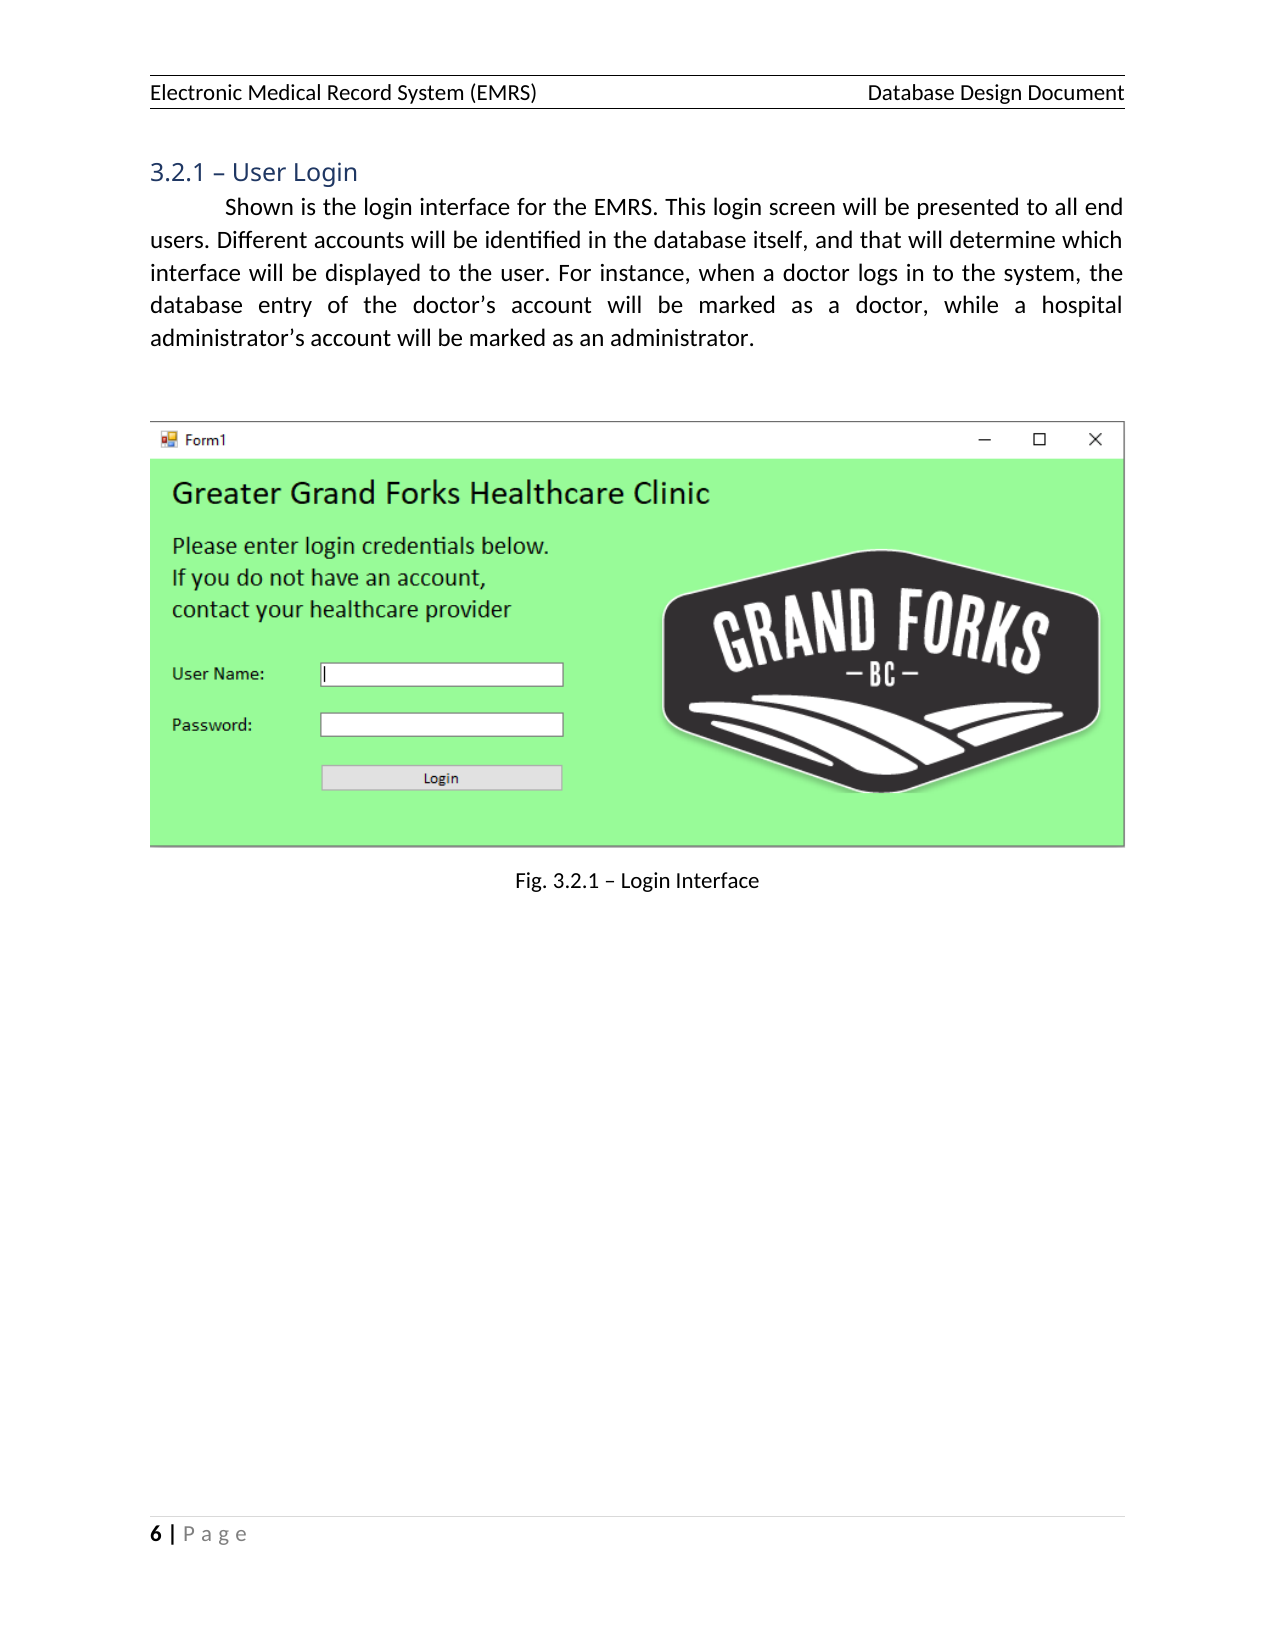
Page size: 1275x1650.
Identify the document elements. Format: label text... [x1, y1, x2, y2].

text Fig. 3.2.1 – Login Interface [150, 866, 1125, 894]
picture [150, 421, 1125, 848]
subtitle 3.2.1 – User Login [150, 154, 1125, 188]
text Shown is the login interface for the EMRS. This login screen will be presented to all end users. Different accounts will be identified in the database itself, and that will determine which interface will be displayed to the user. For instance, when a doctor logs in to the system, the database entry of the doctor’s account will be marked as a doctor, while a hospital administrator’s account will be marked as an administrator. [150, 191, 1125, 353]
